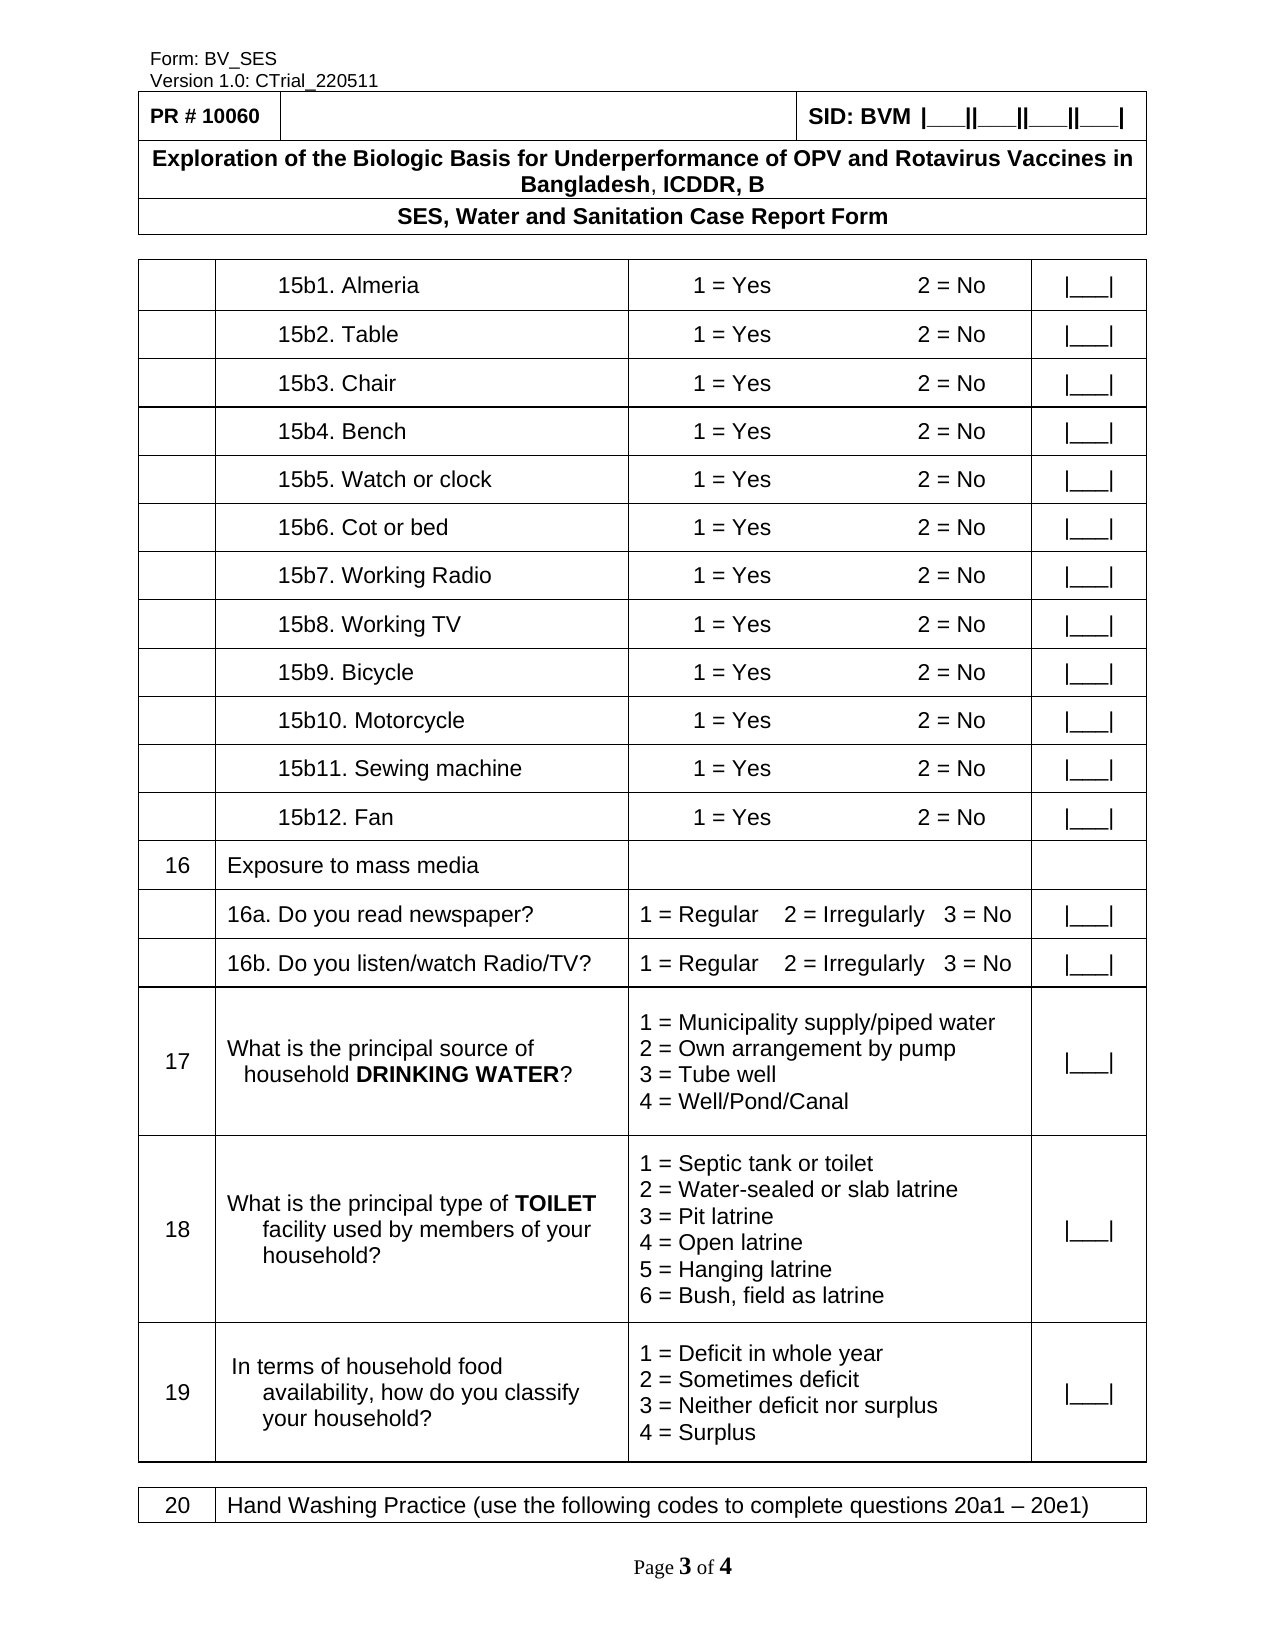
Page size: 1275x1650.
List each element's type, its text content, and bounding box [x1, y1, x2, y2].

table_cell [139, 649, 215, 696]
table_cell 15b2. Table [216, 311, 628, 358]
table_cell |___| [1032, 260, 1146, 310]
table_cell 1 = Yes 2 = No [629, 504, 1031, 551]
table_cell [139, 504, 215, 551]
table_cell [139, 890, 215, 938]
table_cell |___| [1032, 552, 1146, 599]
table_cell |___| [1032, 359, 1146, 406]
table_cell |___| [1032, 456, 1146, 503]
table_cell 1 = Municipality supply/piped water 2 = Own arrangement by pump 3 = Tube well 4 = Well/Pond/Canal [629, 988, 1031, 1135]
table_cell 16 [139, 841, 215, 889]
table_cell |___| [1032, 939, 1146, 986]
table_cell What is the principal type of TOILET facility used by members of your household? [216, 1136, 628, 1322]
table_cell |___| [1032, 649, 1146, 696]
table_cell [139, 600, 215, 647]
table_cell 15b12. Fan [216, 793, 628, 840]
table_cell 15b3. Chair [216, 359, 628, 406]
table_cell 1 = Regular 2 = Irregularly 3 = No [629, 939, 1031, 986]
table_cell [139, 745, 215, 792]
table_header 20 [139, 1488, 215, 1522]
table_cell 16a. Do you read newspaper? [216, 890, 628, 938]
table_cell |___| [1032, 890, 1146, 938]
table_cell [629, 841, 1031, 889]
table_cell 1 = Yes 2 = No [629, 552, 1031, 599]
table_cell |___| [1032, 988, 1146, 1135]
table_cell 1 = Yes 2 = No [629, 359, 1031, 406]
table_cell 15b1. Almeria [216, 260, 628, 310]
table_header Hand Washing Practice (use the following codes to complete questions 20a1 – 20e1) [216, 1488, 1146, 1522]
table_cell |___| [1032, 311, 1146, 358]
table_cell [139, 359, 215, 406]
table_cell 1 = Yes 2 = No [629, 745, 1031, 792]
table_cell 15b8. Working TV [216, 600, 628, 647]
table_cell [1032, 841, 1146, 889]
table_cell [139, 408, 215, 454]
table_cell 15b11. Sewing machine [216, 745, 628, 792]
table_cell In terms of household food availability, how do you classify your household? [216, 1323, 628, 1461]
table_cell 16b. Do you listen/watch Radio/TV? [216, 939, 628, 986]
table_cell 15b9. Bicycle [216, 649, 628, 696]
table_cell 17 [139, 988, 215, 1135]
table_cell |___| [1032, 600, 1146, 647]
table_cell 1 = Yes 2 = No [629, 600, 1031, 647]
table_cell |___| [1032, 1136, 1146, 1322]
table_cell 1 = Yes 2 = No [629, 408, 1031, 454]
table_cell [139, 311, 215, 358]
table_cell [139, 697, 215, 744]
table_cell |___| [1032, 697, 1146, 744]
table_cell 15b10. Motorcycle [216, 697, 628, 744]
table_cell |___| [1032, 745, 1146, 792]
table_cell |___| [1032, 504, 1146, 551]
table_cell |___| [1032, 1323, 1146, 1461]
table_cell 1 = Yes 2 = No [629, 311, 1031, 358]
table_cell 1 = Regular 2 = Irregularly 3 = No [629, 890, 1031, 938]
table_cell 18 [139, 1136, 215, 1322]
table_cell 1 = Septic tank or toilet 2 = Water-sealed or slab latrine 3 = Pit latrine 4 = Open latrine 5 = Hanging latrine 6 = Bush, field as latrine [629, 1136, 1031, 1322]
table_cell 15b5. Watch or clock [216, 456, 628, 503]
table_cell 1 = Yes 2 = No [629, 793, 1031, 840]
table_cell |___| [1032, 408, 1146, 454]
table_cell [139, 260, 215, 310]
table_cell 1 = Yes 2 = No [629, 649, 1031, 696]
table_cell 15b6. Cot or bed [216, 504, 628, 551]
table_cell 19 [139, 1323, 215, 1461]
table_cell [139, 552, 215, 599]
table_cell 1 = Deficit in whole year 2 = Sometimes deficit 3 = Neither deficit nor surplus 4 = Surplus [629, 1323, 1031, 1461]
table_cell 15b4. Bench [216, 408, 628, 454]
table_cell [139, 456, 215, 503]
table_cell 15b7. Working Radio [216, 552, 628, 599]
table_cell 1 = Yes 2 = No [629, 697, 1031, 744]
table_cell [139, 793, 215, 840]
table_cell What is the principal source of household drinking water? [216, 988, 628, 1135]
table_cell 1 = Yes 2 = No [629, 260, 1031, 310]
table_cell 1 = Yes 2 = No [629, 456, 1031, 503]
table_cell Exposure to mass media [216, 841, 628, 889]
table_cell [139, 939, 215, 986]
table_cell |___| [1032, 793, 1146, 840]
